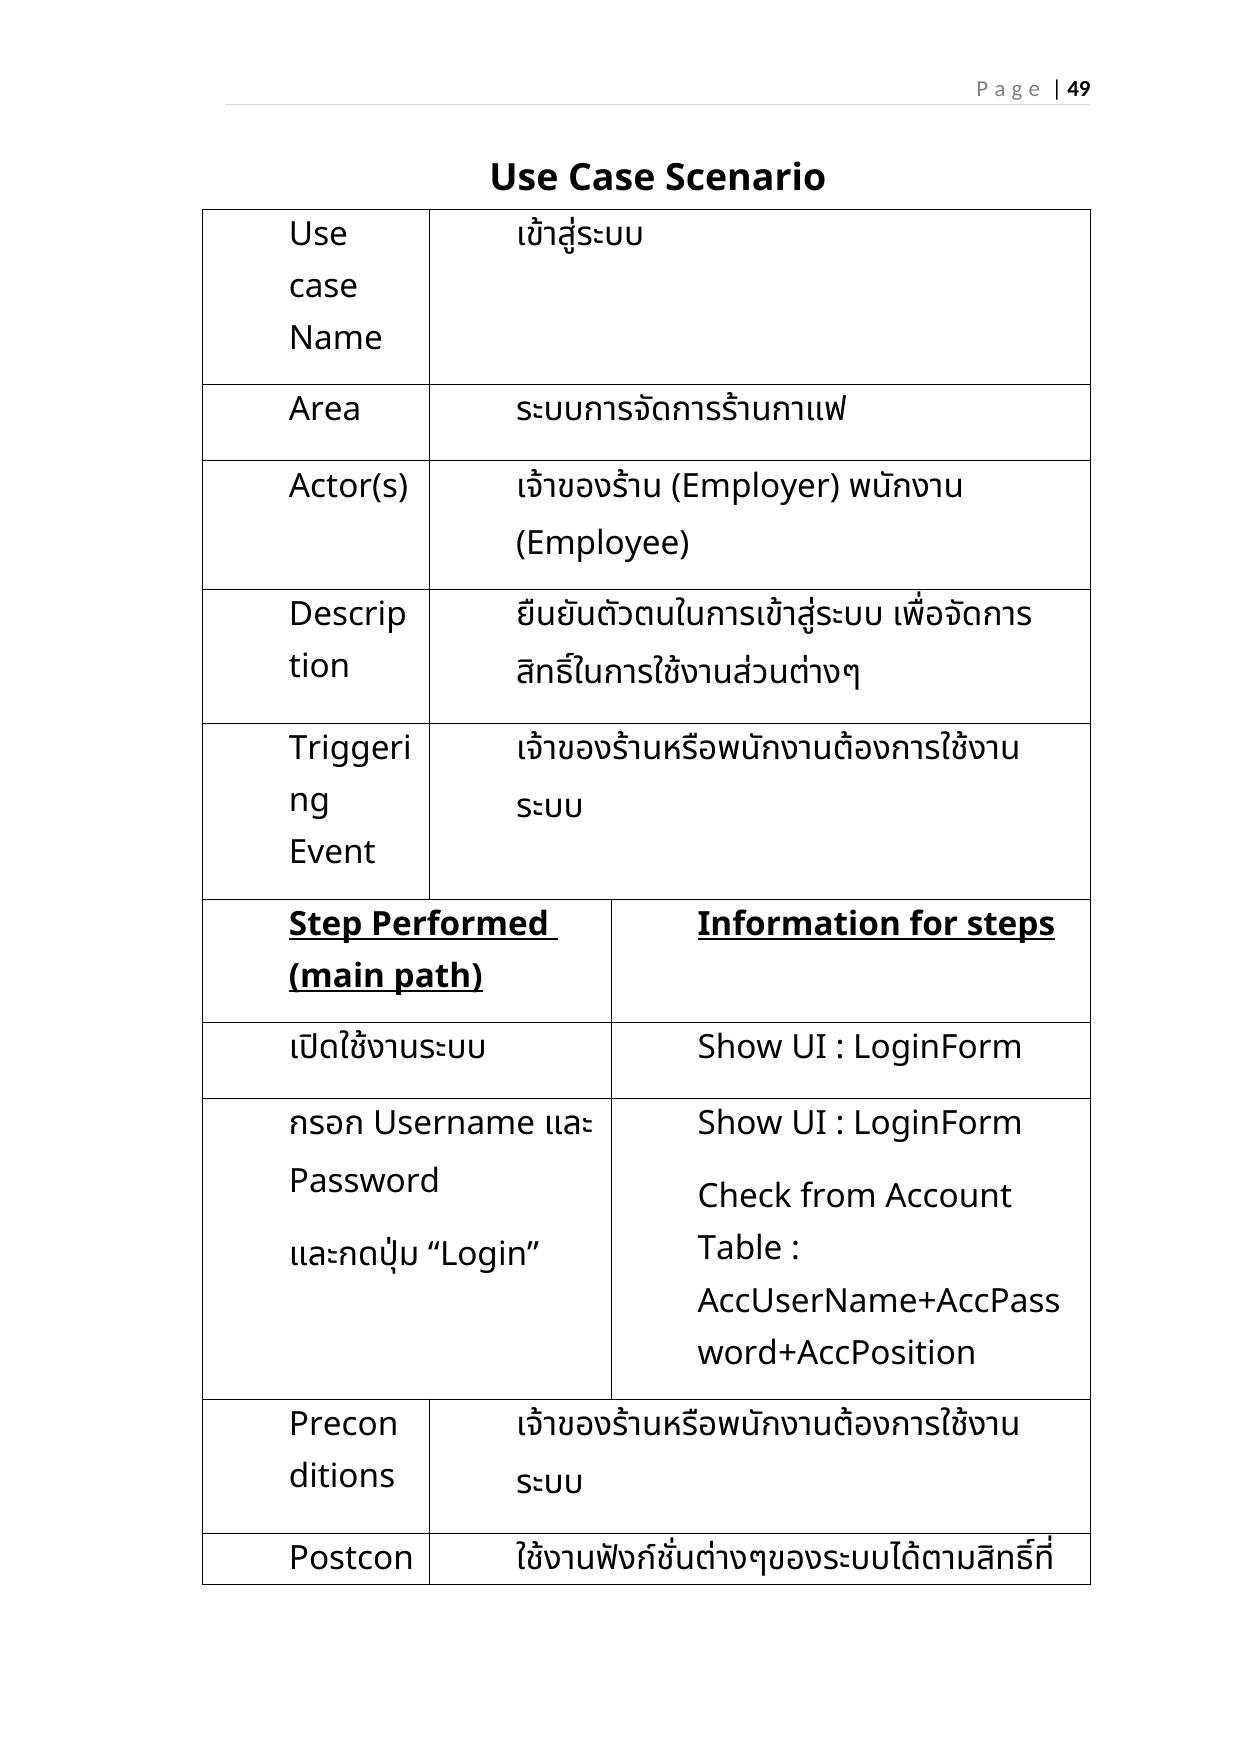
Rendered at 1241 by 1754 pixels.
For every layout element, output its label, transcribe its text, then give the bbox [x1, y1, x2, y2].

table_cell Step Performed (main path) [203, 900, 611, 1022]
table_cell เจ้าของร้านหรือพนักงานต้องการใช้งานระบบ [430, 724, 1090, 898]
table_cell เจ้าของร้าน (Employer) พนักงาน (Employee) [430, 461, 1090, 589]
table_cell Postconditions [203, 1534, 429, 1584]
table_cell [430, 1534, 1090, 1584]
table_cell Actor(s) [203, 461, 429, 589]
table_cell Description [203, 590, 429, 723]
table_cell Information for steps [612, 900, 1090, 1022]
table_cell ยืนยันตัวตนในการเข้าสู่ระบบ เพื่อจัดการสิทธิ์ในการใช้งานส่วนต่างๆ [430, 590, 1090, 723]
table_header Use case Name [203, 210, 429, 384]
table_cell เปิดใช้งานระบบ [203, 1023, 611, 1098]
table_cell Preconditions [203, 1400, 429, 1533]
table_header เข้าสู่ระบบ [430, 210, 1090, 384]
table_cell เจ้าของร้านหรือพนักงานต้องการใช้งานระบบ [430, 1400, 1090, 1533]
table_cell Show UI : LoginForm Check from Account Table : AccUserName+AccPassword+AccPosition [612, 1099, 1090, 1399]
table_cell กรอก Username และ Password และกดปุ่ม “Login” [203, 1099, 611, 1399]
table_cell ระบบการจัดการร้านกาแฟ [430, 385, 1090, 460]
table_cell Area [203, 385, 429, 460]
table_cell Triggering Event [203, 724, 429, 898]
table_cell Show UI : LoginForm [612, 1023, 1090, 1098]
text Use Case Scenario [225, 150, 1090, 201]
